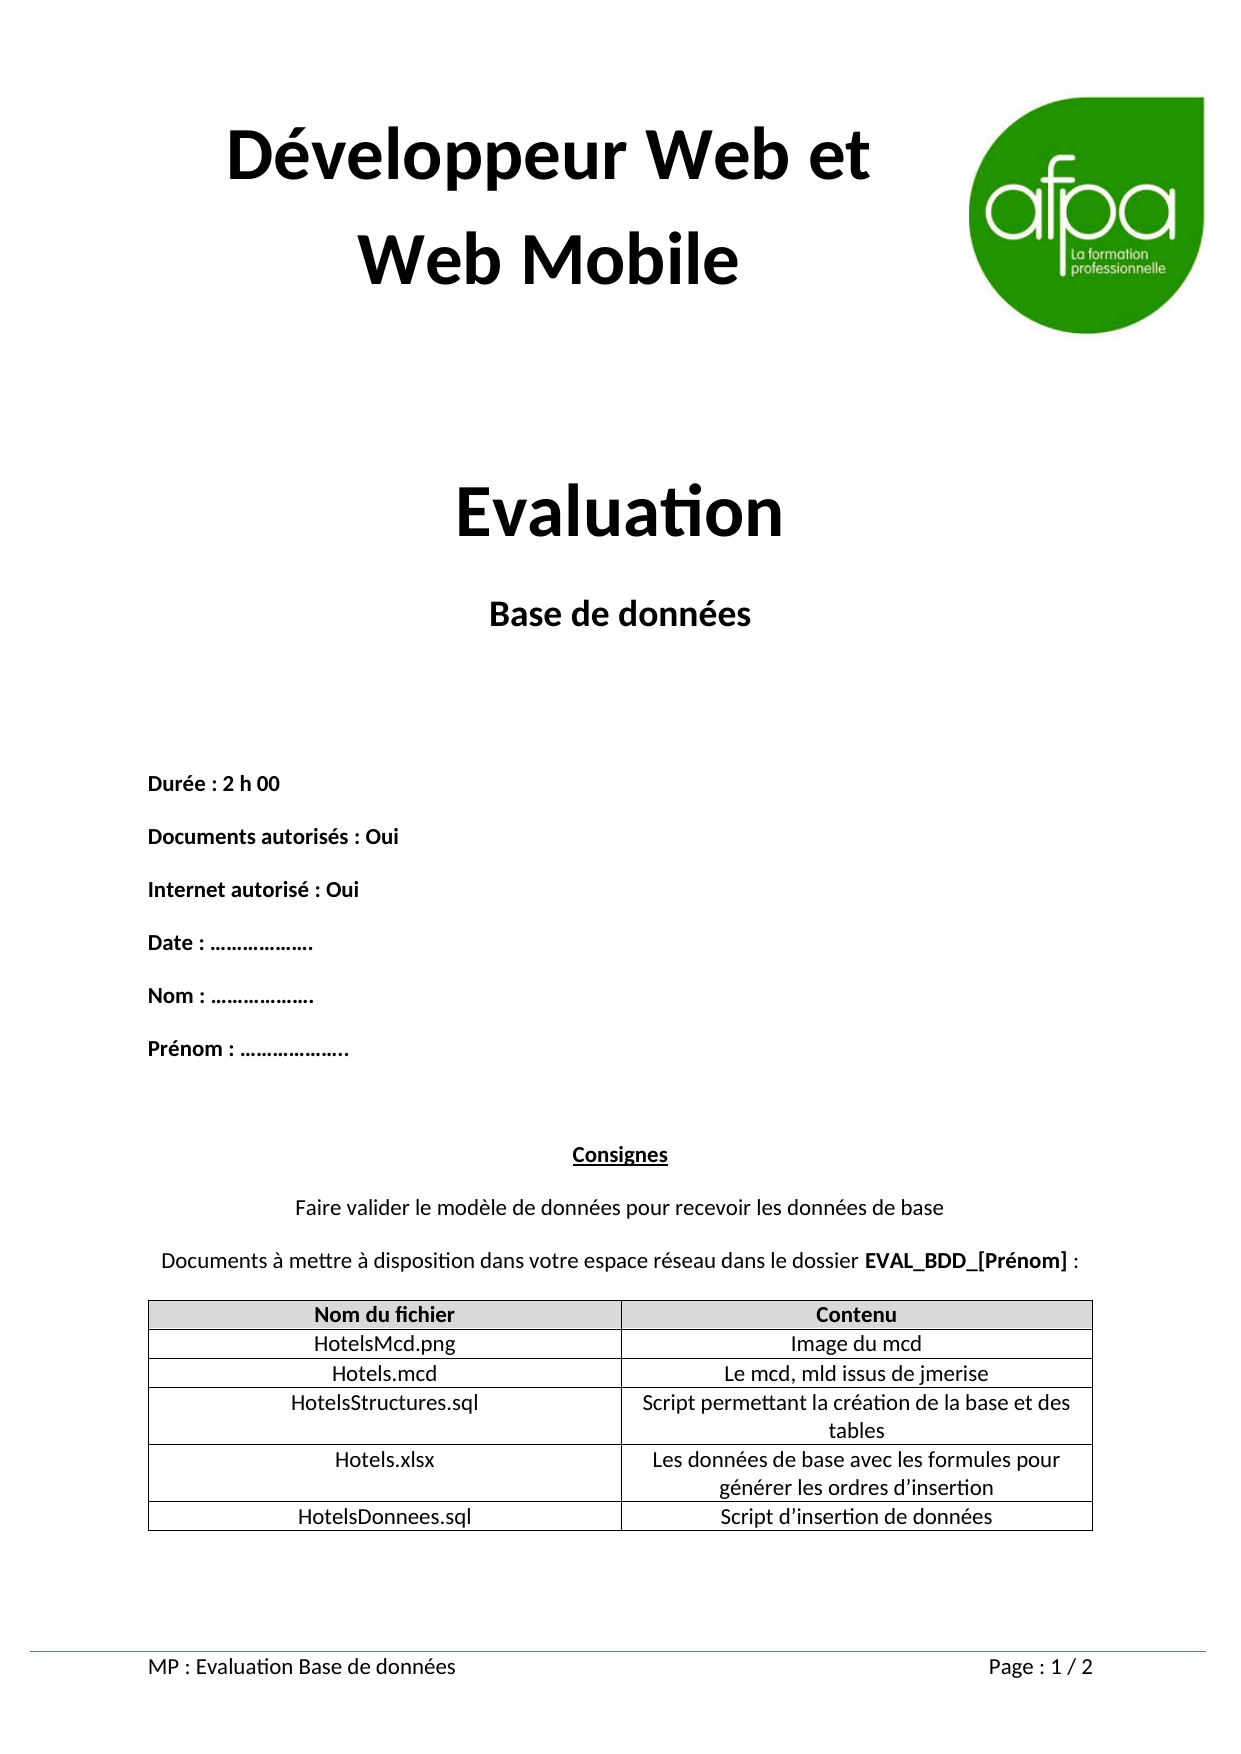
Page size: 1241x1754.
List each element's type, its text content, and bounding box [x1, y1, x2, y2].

table_cell Image du mcd [622, 1330, 1092, 1358]
text Consignes [148, 1140, 1092, 1168]
table_cell HotelsDonnees.sql [149, 1502, 621, 1530]
text Base de données [148, 590, 1092, 636]
text Documents autorisés : Oui [148, 822, 1092, 850]
text Durée : 2 h 00 [148, 769, 1092, 797]
text Documents à mettre à disposition dans votre espace réseau dans le dossier EVAL_BDD_[Prénom] : [148, 1246, 1092, 1274]
table_header Contenu [622, 1301, 1092, 1328]
text Evaluation [148, 464, 1092, 555]
table_cell Les données de base avec les formules pour générer les ordres d’insertion [622, 1445, 1092, 1501]
table_cell Script d’insertion de données [622, 1502, 1092, 1530]
table_cell Hotels.mcd [149, 1359, 621, 1387]
text Date : ………………. [148, 928, 1092, 956]
text Prénom : ……………….. [148, 1034, 1092, 1062]
text Nom : ………………. [148, 981, 1092, 1009]
table_cell HotelsStructures.sql [149, 1388, 621, 1444]
table_cell Script permettant la création de la base et des tables [622, 1388, 1092, 1444]
text Internet autorisé : Oui [148, 875, 1092, 903]
text Développeur Web et Web Mobile [148, 106, 968, 303]
table_cell Hotels.xlsx [149, 1445, 621, 1501]
table_header Nom du fichier [149, 1301, 621, 1328]
table_cell Le mcd, mld issus de jmerise [622, 1359, 1092, 1387]
table_cell HotelsMcd.png [149, 1330, 621, 1358]
picture [968, 81, 1207, 342]
text Faire valider le modèle de données pour recevoir les données de base [148, 1193, 1092, 1221]
